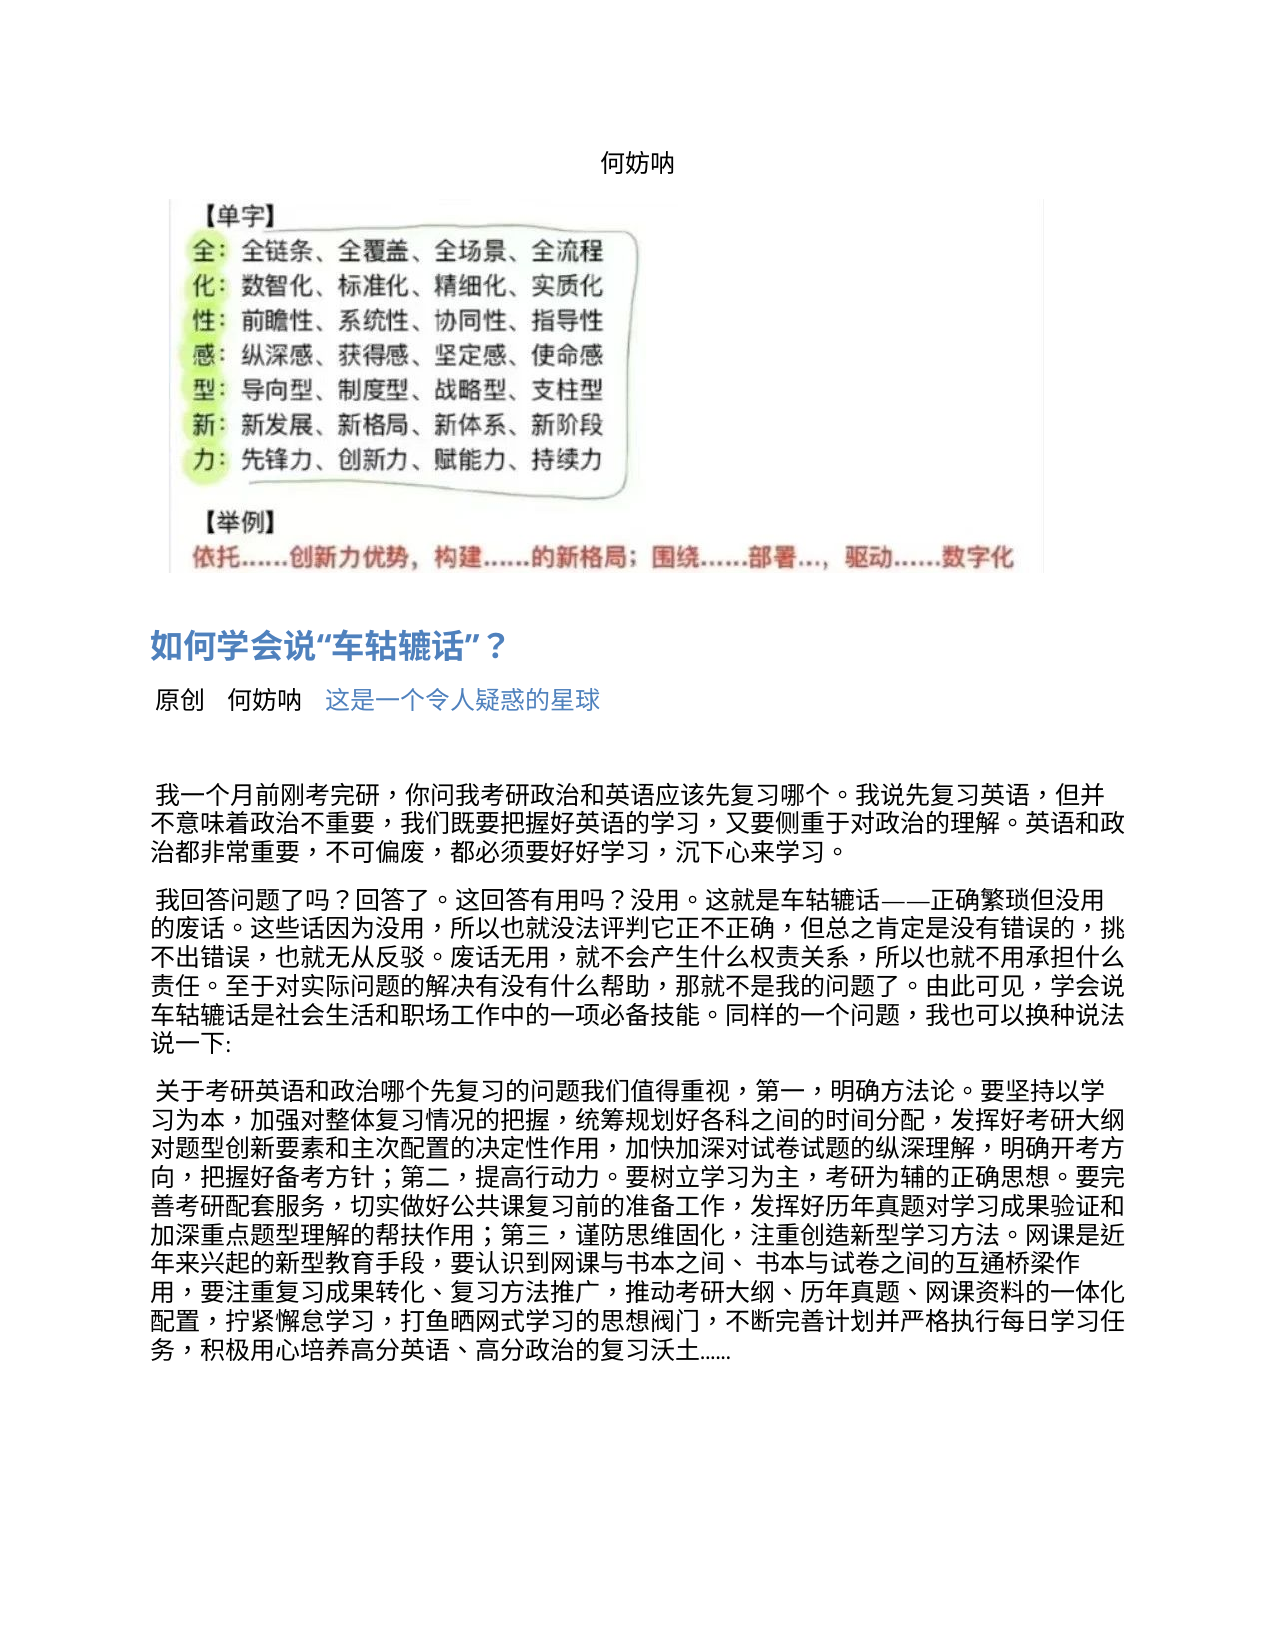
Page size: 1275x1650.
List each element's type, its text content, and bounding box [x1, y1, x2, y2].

text 何妨呐 [150, 150, 1125, 179]
text 原创 何妨呐 这是一个令人疑惑的星球 [150, 687, 1125, 715]
picture [168, 199, 1044, 573]
text 我回答问题了吗？回答了。这回答有用吗？没用。这就是车轱辘话——正确繁琐但没用的废话。这些话因为没用，所以也就没法评判它正不正确，但总之肯定是没有错误的，挑不出错误，也就无从反驳。废话无用，就不会产生什么权责关系，所以也就不用承担什么责任。至于对实际问题的解决有没有什么帮助，那就不是我的问题了。由此可见，学会说车轱辘话是社会生活和职场工作中的一项必备技能。同样的一个问题，我也可以换种说法说一下: [150, 887, 1125, 1059]
text 我一个月前刚考完研，你问我考研政治和英语应该先复习哪个。我说先复习英语，但并不意味着政治不重要，我们既要把握好英语的学习，又要侧重于对政治的理解。英语和政治都非常重要，不可偏废，都必须要好好学习，沉下心来学习。 [150, 782, 1125, 868]
subtitle 如何学会说“车轱辘话”？ [150, 622, 1125, 668]
text 关于考研英语和政治哪个先复习的问题我们值得重视，第一，明确方法论。要坚持以学习为本，加强对整体复习情况的把握，统筹规划好各科之间的时间分配，发挥好考研大纲对题型创新要素和主次配置的决定性作用，加快加深对试卷试题的纵深理解，明确开考方向，把握好备考方针；第二，提高行动力。要树立学习为主，考研为辅的正确思想。要完善考研配套服务，切实做好公共课复习前的准备工作，发挥好历年真题对学习成果验证和加深重点题型理解的帮扶作用；第三，谨防思维固化，注重创造新型学习方法。网课是近年来兴起的新型教育手段，要认识到网课与书本之间、 书本与试卷之间的互通桥梁作用，要注重复习成果转化、复习方法推广，推动考研大纲、历年真题、网课资料的一体化配置，拧紧懈怠学习，打鱼晒网式学习的思想阀门，不断完善计划并严格执行每日学习任务，积极用心培养高分英语、高分政治的复习沃土...... [150, 1078, 1125, 1365]
